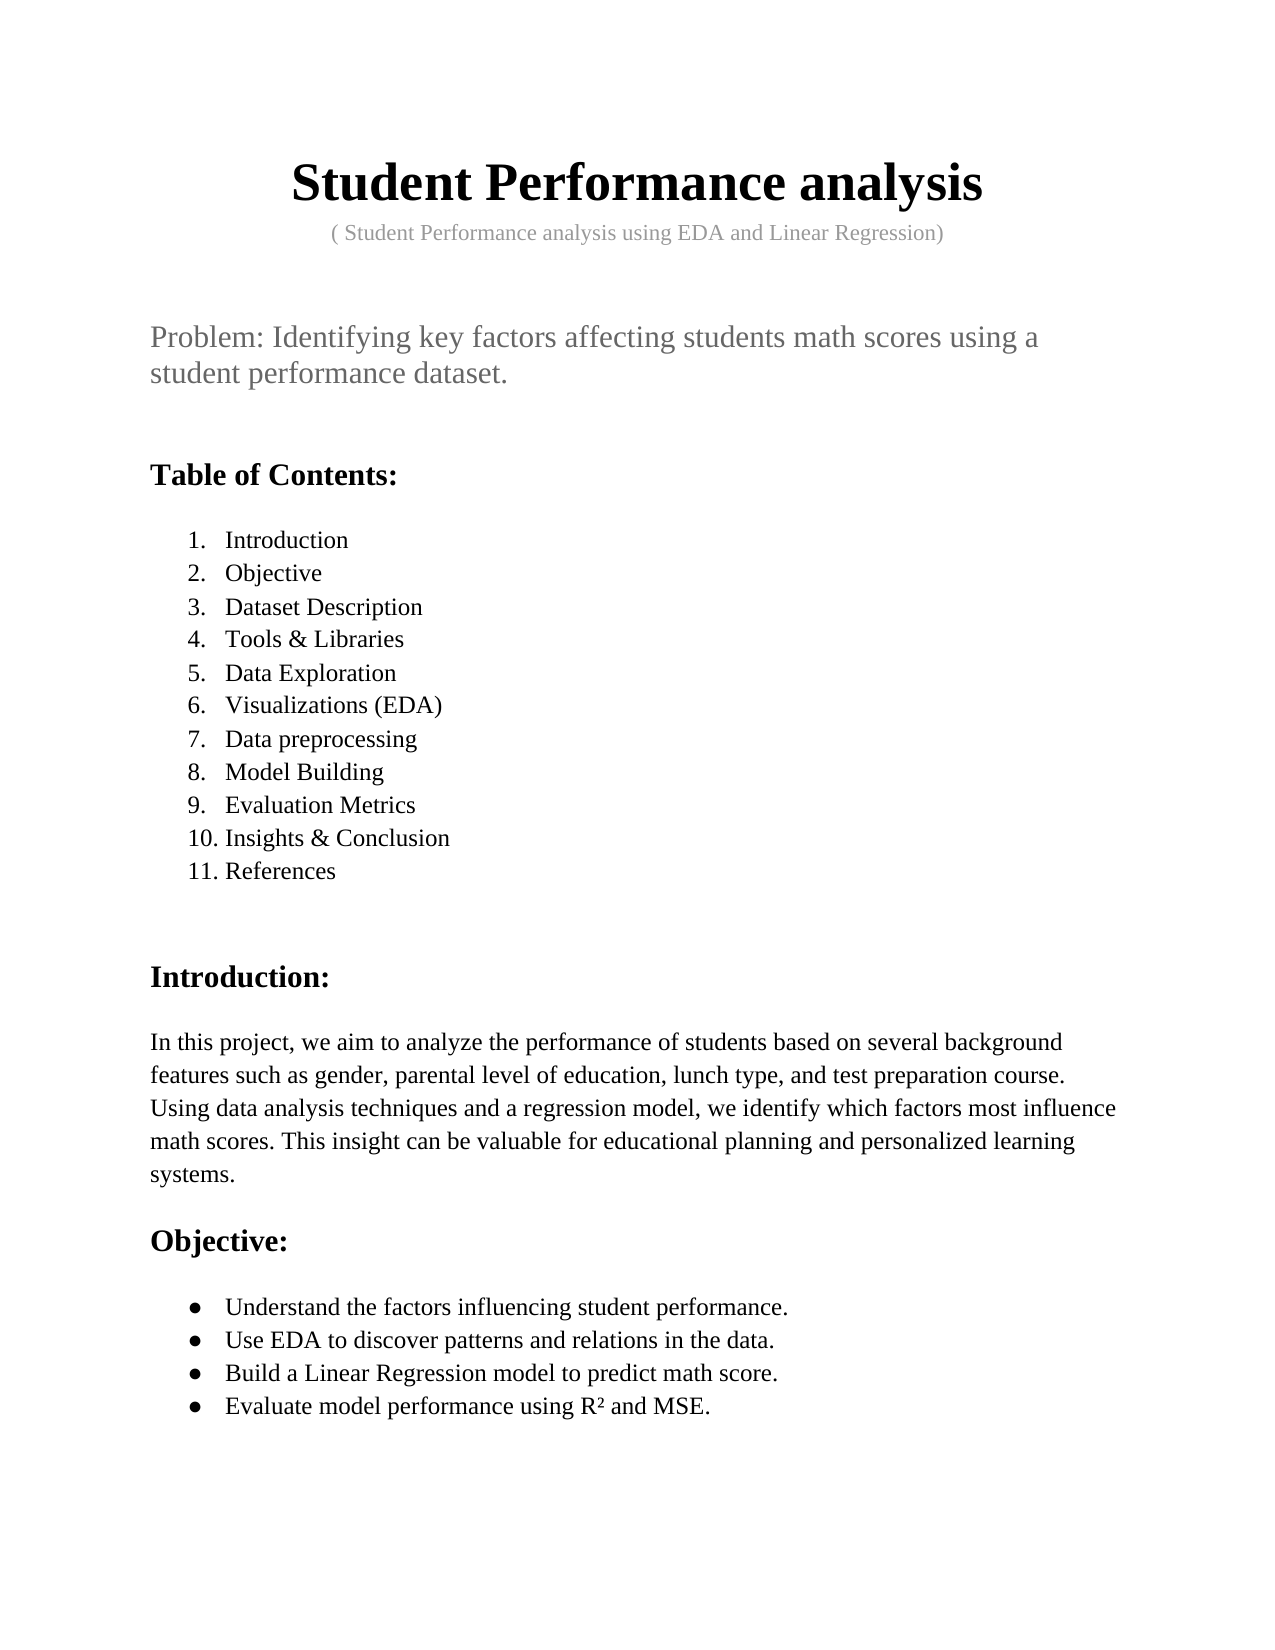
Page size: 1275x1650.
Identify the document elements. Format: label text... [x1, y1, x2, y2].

list Build a Linear Regression model to predict math score. [187, 1358, 1125, 1387]
list References [187, 856, 1125, 884]
subtitle Introduction: [150, 958, 1125, 994]
list Evaluation Metrics [187, 790, 1125, 818]
list Model Building [187, 757, 1125, 785]
list Objective [187, 558, 1125, 587]
list Dataset Description [187, 592, 1125, 620]
text In this project, we aim to analyze the performance of students based on several background features such as gender, parental level of education, lunch type, and test preparation course. Using data analysis techniques and a regression model, we identify which factors most influence math scores. This insight can be valuable for educational planning and personalized learning systems. [150, 1027, 1125, 1188]
list Data preprocessing [187, 724, 1125, 752]
list Tools & Libraries [187, 624, 1125, 653]
list Insights & Conclusion [187, 823, 1125, 851]
list Introduction [187, 526, 1125, 554]
list Use EDA to discover patterns and relations in the data. [187, 1325, 1125, 1354]
subtitle Problem: Identifying key factors affecting students math scores using a student performance dataset. [150, 318, 1125, 390]
list Evaluate model performance using R² and MSE. [187, 1391, 1125, 1420]
list Visualizations (EDA) [187, 691, 1125, 719]
subtitle Table of Contents: [150, 456, 1125, 492]
list Data Exploration [187, 658, 1125, 686]
list Understand the factors influencing student performance. [187, 1292, 1125, 1321]
title Student Performance analysis [150, 150, 1125, 212]
subtitle Objective: [150, 1223, 1125, 1258]
text ( Student Performance analysis using EDA and Linear Regression) [150, 218, 1125, 245]
